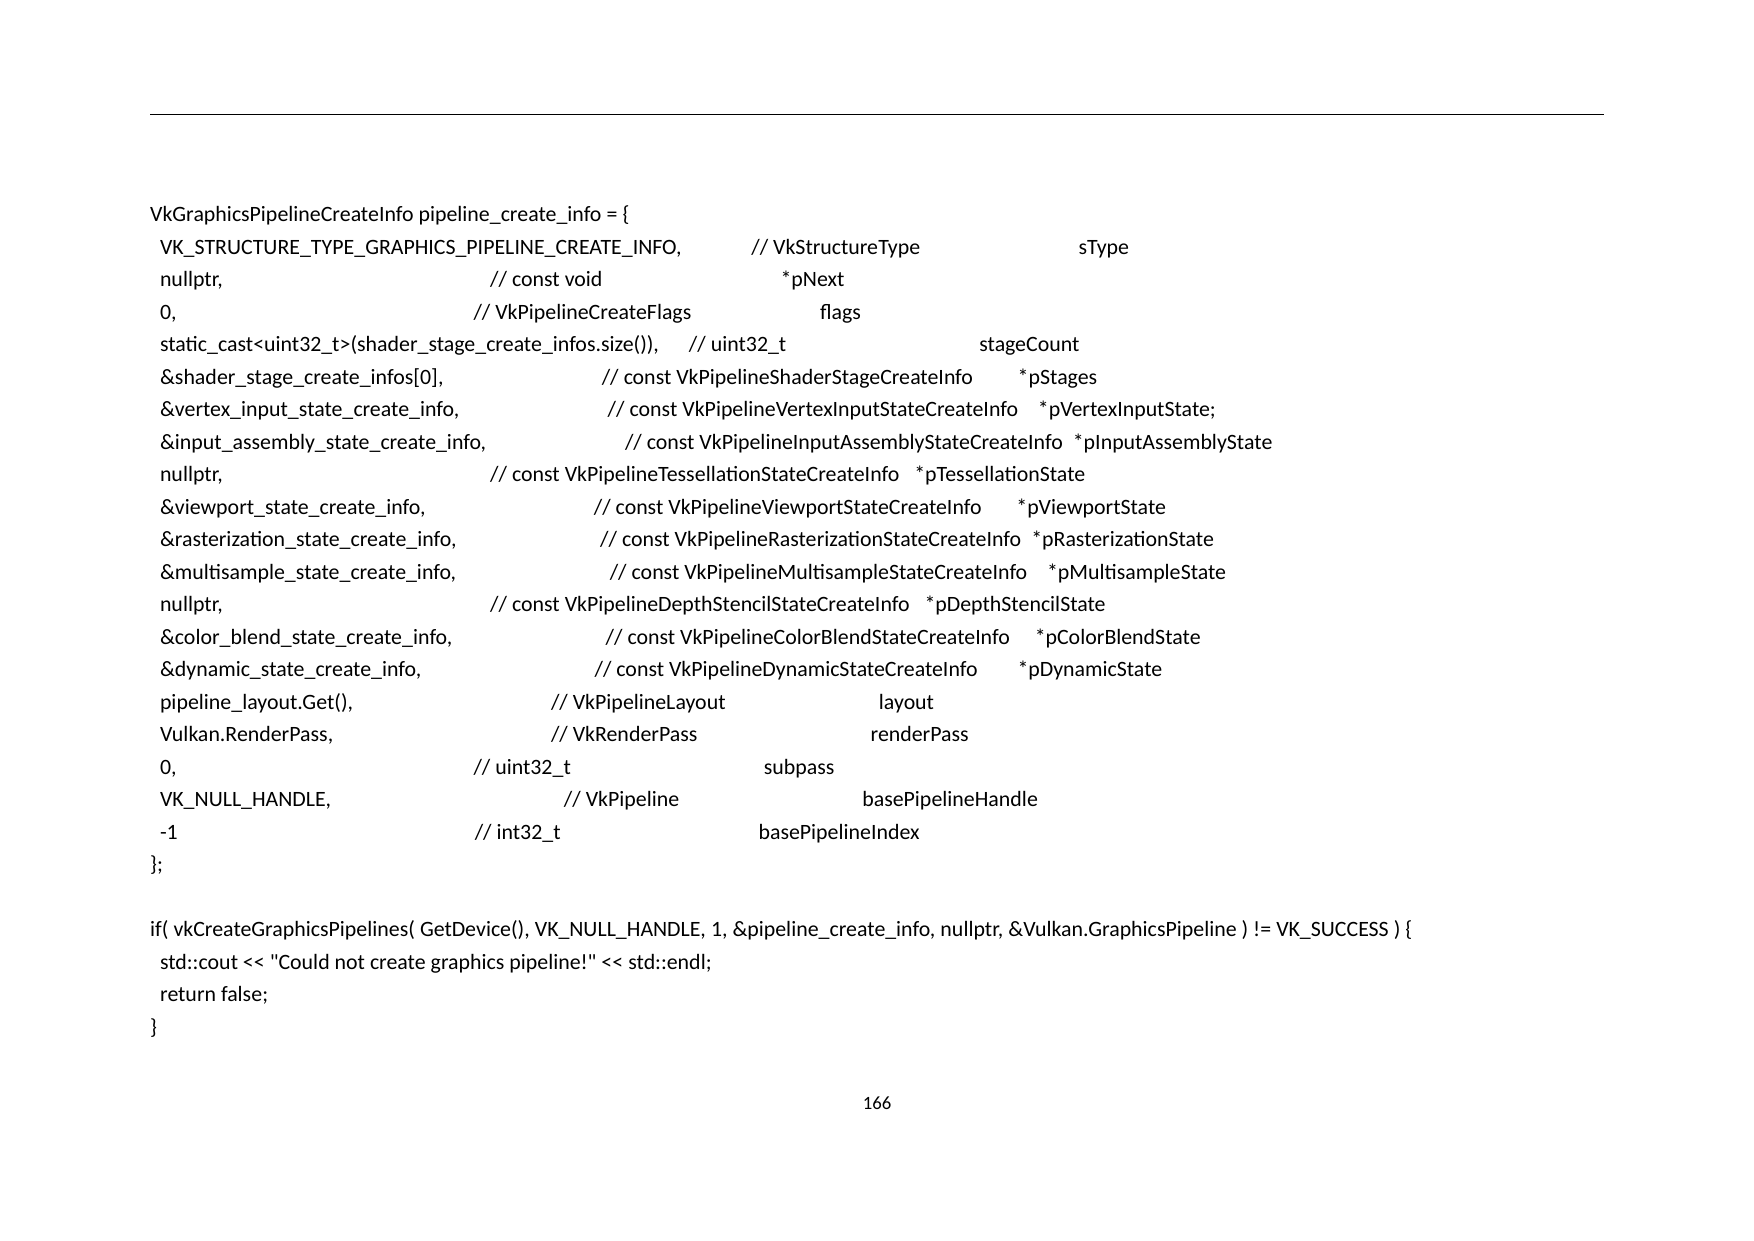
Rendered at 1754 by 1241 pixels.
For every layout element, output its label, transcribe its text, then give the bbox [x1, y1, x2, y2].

text VkGraphicsPipelineCreateInfo pipeline_create_info = { [150, 198, 1604, 230]
text &dynamic_state_create_info, // const VkPipelineDynamicStateCreateInfo *pDynamicState [150, 653, 1604, 685]
text &vertex_input_state_create_info, // const VkPipelineVertexInputStateCreateInfo *pVertexInputState; [150, 393, 1604, 425]
text &multisample_state_create_info, // const VkPipelineMultisampleStateCreateInfo *pMultisampleState [150, 555, 1604, 588]
text std::cout << "Could not create graphics pipeline!" << std::endl; [150, 945, 1604, 978]
text Vulkan.RenderPass, // VkRenderPass renderPass [150, 718, 1604, 750]
text &shader_stage_create_infos[0], // const VkPipelineShaderStageCreateInfo *pStages [150, 360, 1604, 393]
text &color_blend_state_create_info, // const VkPipelineColorBlendStateCreateInfo *pColorBlendState [150, 620, 1604, 653]
text nullptr, // const void *pNext [150, 263, 1604, 295]
text }; [150, 848, 1604, 880]
text nullptr, // const VkPipelineTessellationStateCreateInfo *pTessellationState [150, 458, 1604, 490]
text if( vkCreateGraphicsPipelines( GetDevice(), VK_NULL_HANDLE, 1, &pipeline_create_info, nullptr, &Vulkan.GraphicsPipeline ) != VK_SUCCESS ) { [150, 913, 1604, 945]
text static_cast<uint32_t>(shader_stage_create_infos.size()), // uint32_t stageCount [150, 328, 1604, 360]
text 0, // VkPipelineCreateFlags flags [150, 295, 1604, 328]
text &input_assembly_state_create_info, // const VkPipelineInputAssemblyStateCreateInfo *pInputAssemblyState [150, 425, 1604, 458]
text -1 // int32_t basePipelineIndex [150, 815, 1604, 848]
text &viewport_state_create_info, // const VkPipelineViewportStateCreateInfo *pViewportState [150, 490, 1604, 523]
text 0, // uint32_t subpass [150, 750, 1604, 783]
text pipeline_layout.Get(), // VkPipelineLayout layout [150, 685, 1604, 718]
text VK_NULL_HANDLE, // VkPipeline basePipelineHandle [150, 783, 1604, 815]
text &rasterization_state_create_info, // const VkPipelineRasterizationStateCreateInfo *pRasterizationState [150, 523, 1604, 555]
text nullptr, // const VkPipelineDepthStencilStateCreateInfo *pDepthStencilState [150, 588, 1604, 620]
text return false; [150, 978, 1604, 1010]
text VK_STRUCTURE_TYPE_GRAPHICS_PIPELINE_CREATE_INFO, // VkStructureType sType [150, 230, 1604, 263]
text } [150, 1010, 1604, 1043]
